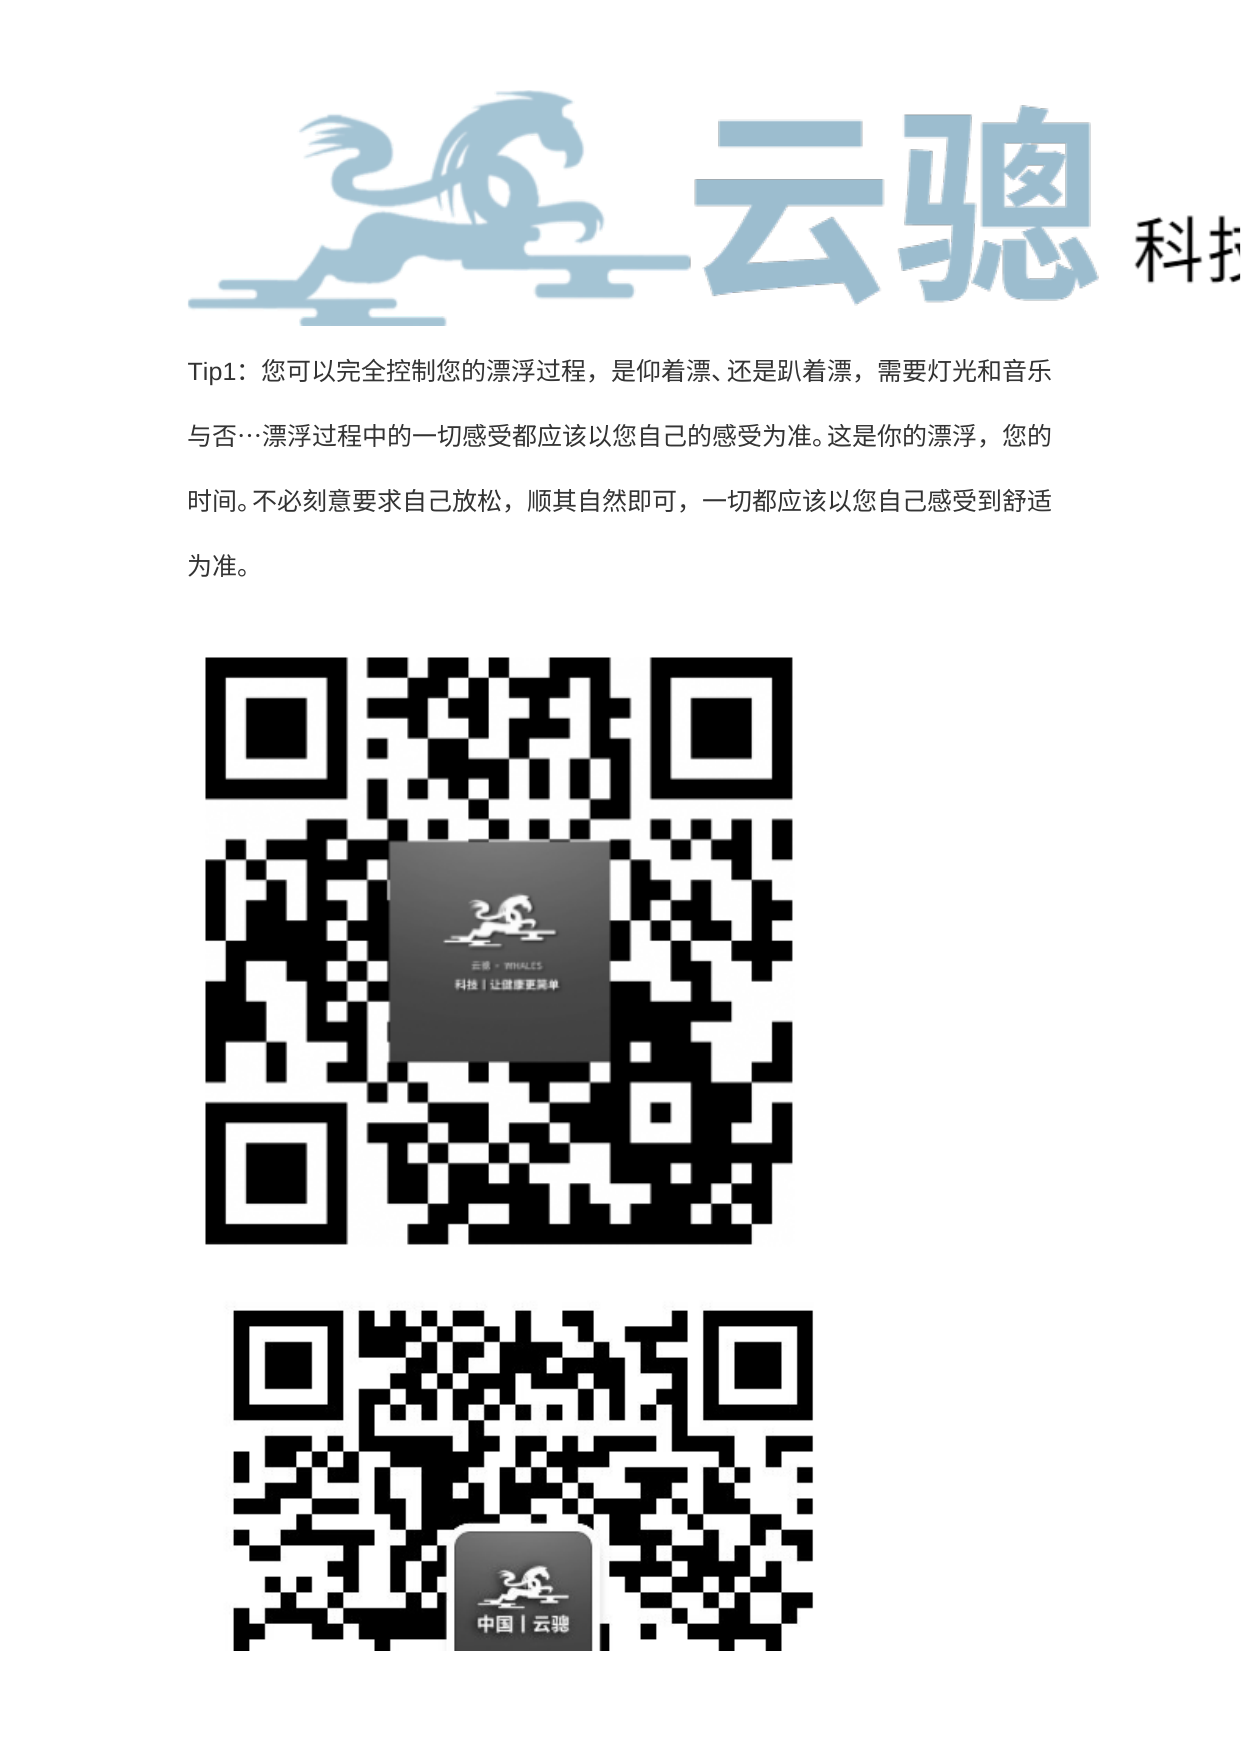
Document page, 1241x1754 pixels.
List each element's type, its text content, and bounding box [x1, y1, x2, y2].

picture [187, 88, 1241, 323]
text Tip1：您可以完全控制您的漂浮过程，是仰着漂、还是趴着漂，需要灯光和音乐与否…漂浮过程中的一切感受都应该以您自己的感受为准。这是你的漂浮，您的时间。不必刻意要求自己放松，顺其自然即可，一切都应该以您自己感受到舒适为准。 [187, 333, 1053, 593]
picture [187, 635, 860, 1651]
